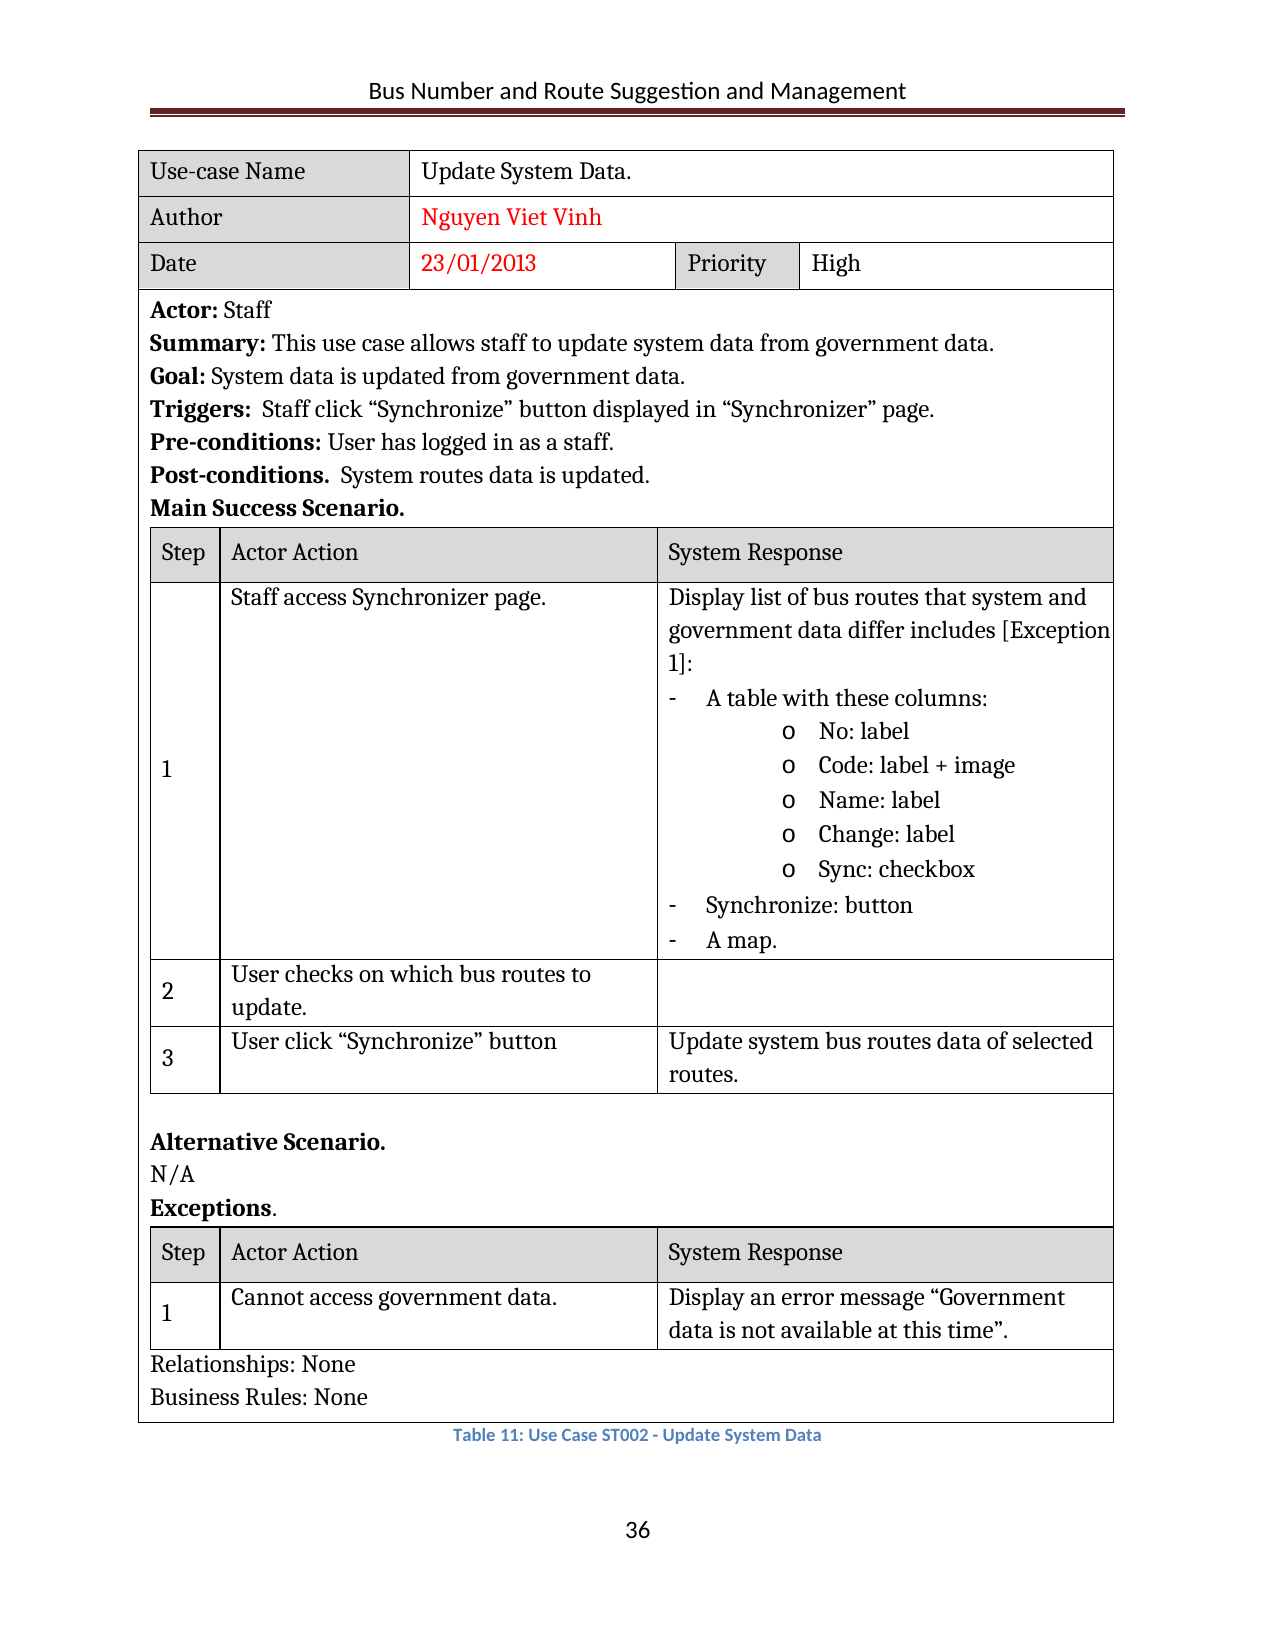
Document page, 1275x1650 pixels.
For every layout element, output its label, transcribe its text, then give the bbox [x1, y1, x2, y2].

table_cell Use-case Name [139, 151, 409, 196]
table_cell Date [139, 243, 409, 288]
table_cell Nguyen Viet Vinh [410, 197, 1113, 242]
table_cell 23/01/2013 [410, 243, 675, 288]
table_cell Actor: Staff Summary: This use case allows staff to update system data from government data. Goal: System data is updated from government data. Triggers: Staff click “Synchronize” button displayed in “Synchronizer” page. Pre-conditions: User has logged in as a staff. Post-conditions. System routes data is updated. Main Success Scenario. Alternative Scenario. N/A Exceptions. Relationships: None Business Rules: None [139, 290, 1113, 1422]
text Table 11: Use Case ST002 - Update System Data [150, 1423, 1125, 1446]
table_cell Priority [676, 243, 799, 288]
table_cell High [800, 243, 1113, 288]
table_cell Update System Data. [410, 151, 1113, 196]
table_cell Author [139, 197, 409, 242]
